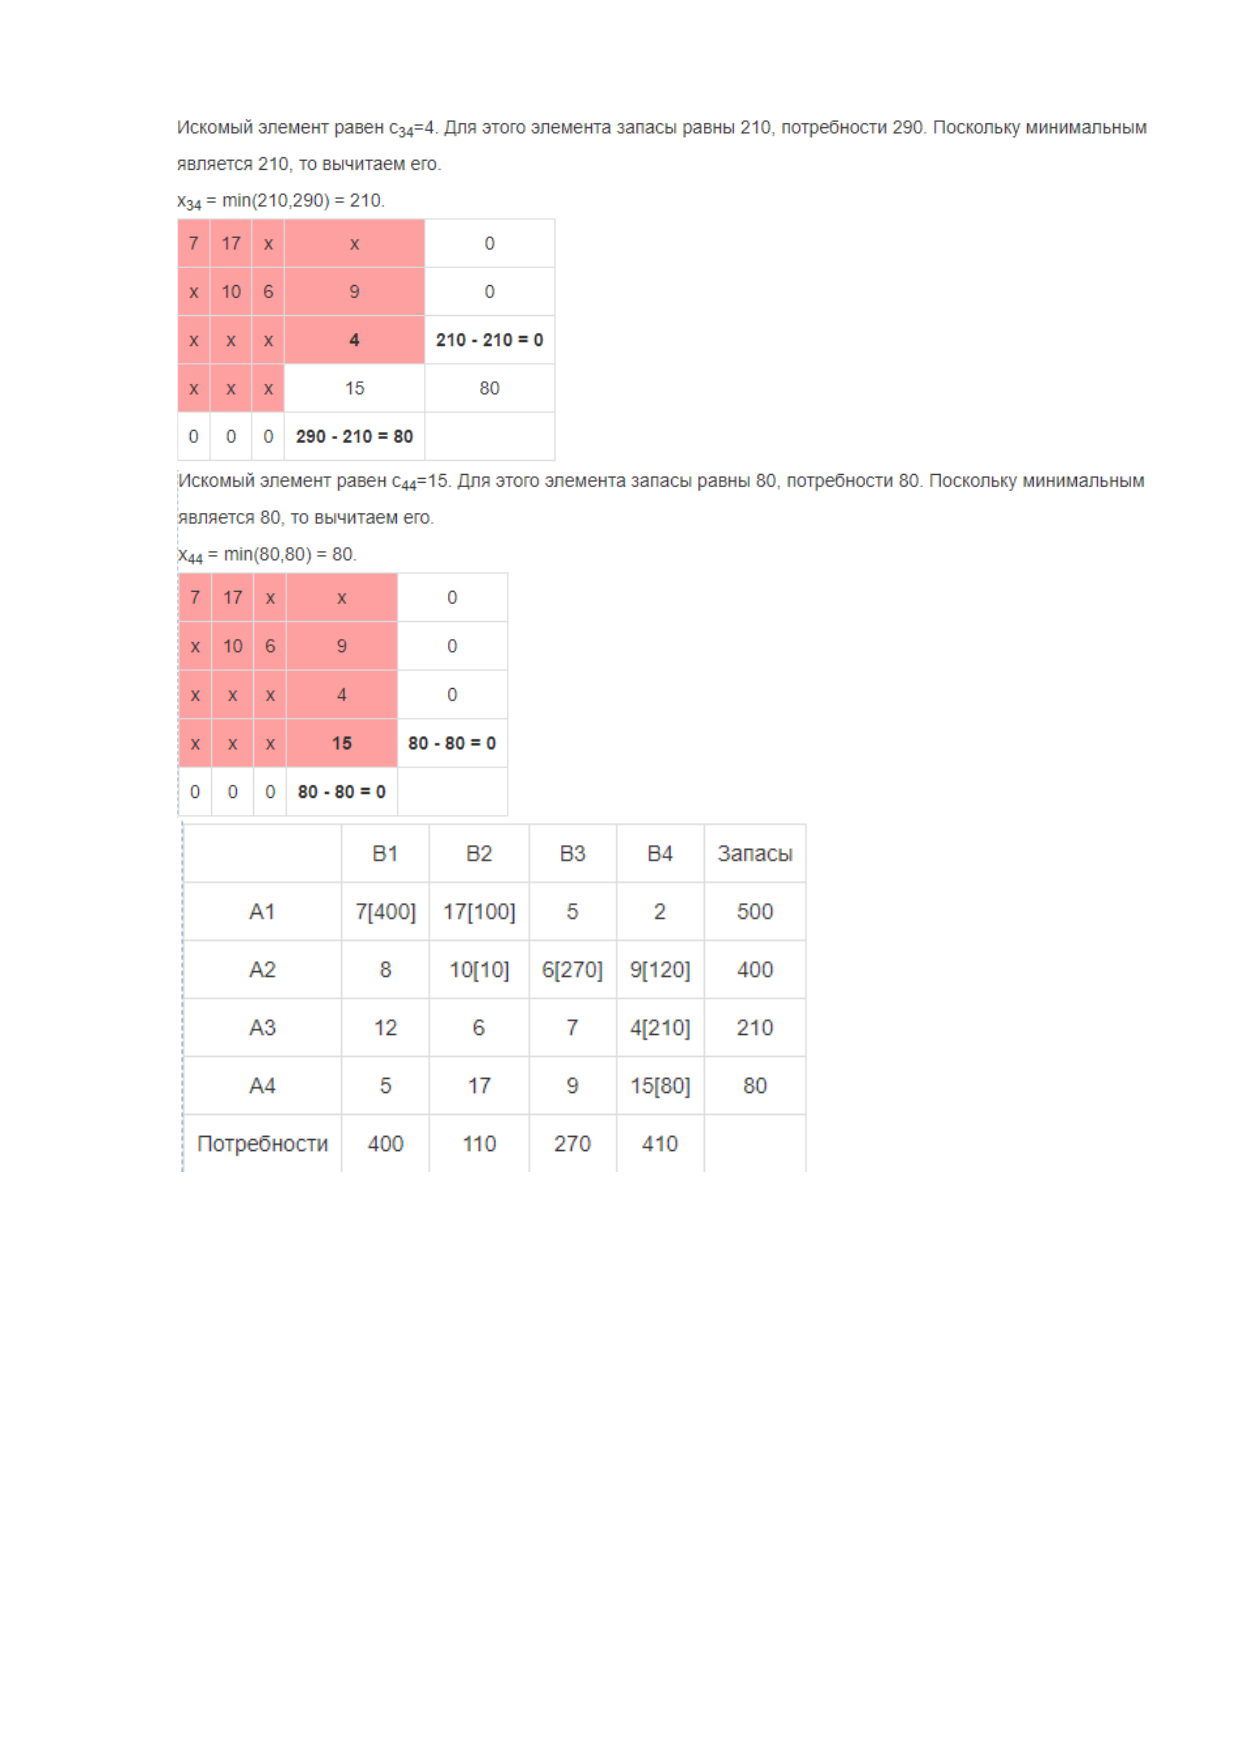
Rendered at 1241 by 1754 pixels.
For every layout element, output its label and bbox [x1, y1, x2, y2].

picture [177, 470, 1152, 818]
picture [177, 118, 1152, 469]
picture [177, 819, 818, 1172]
